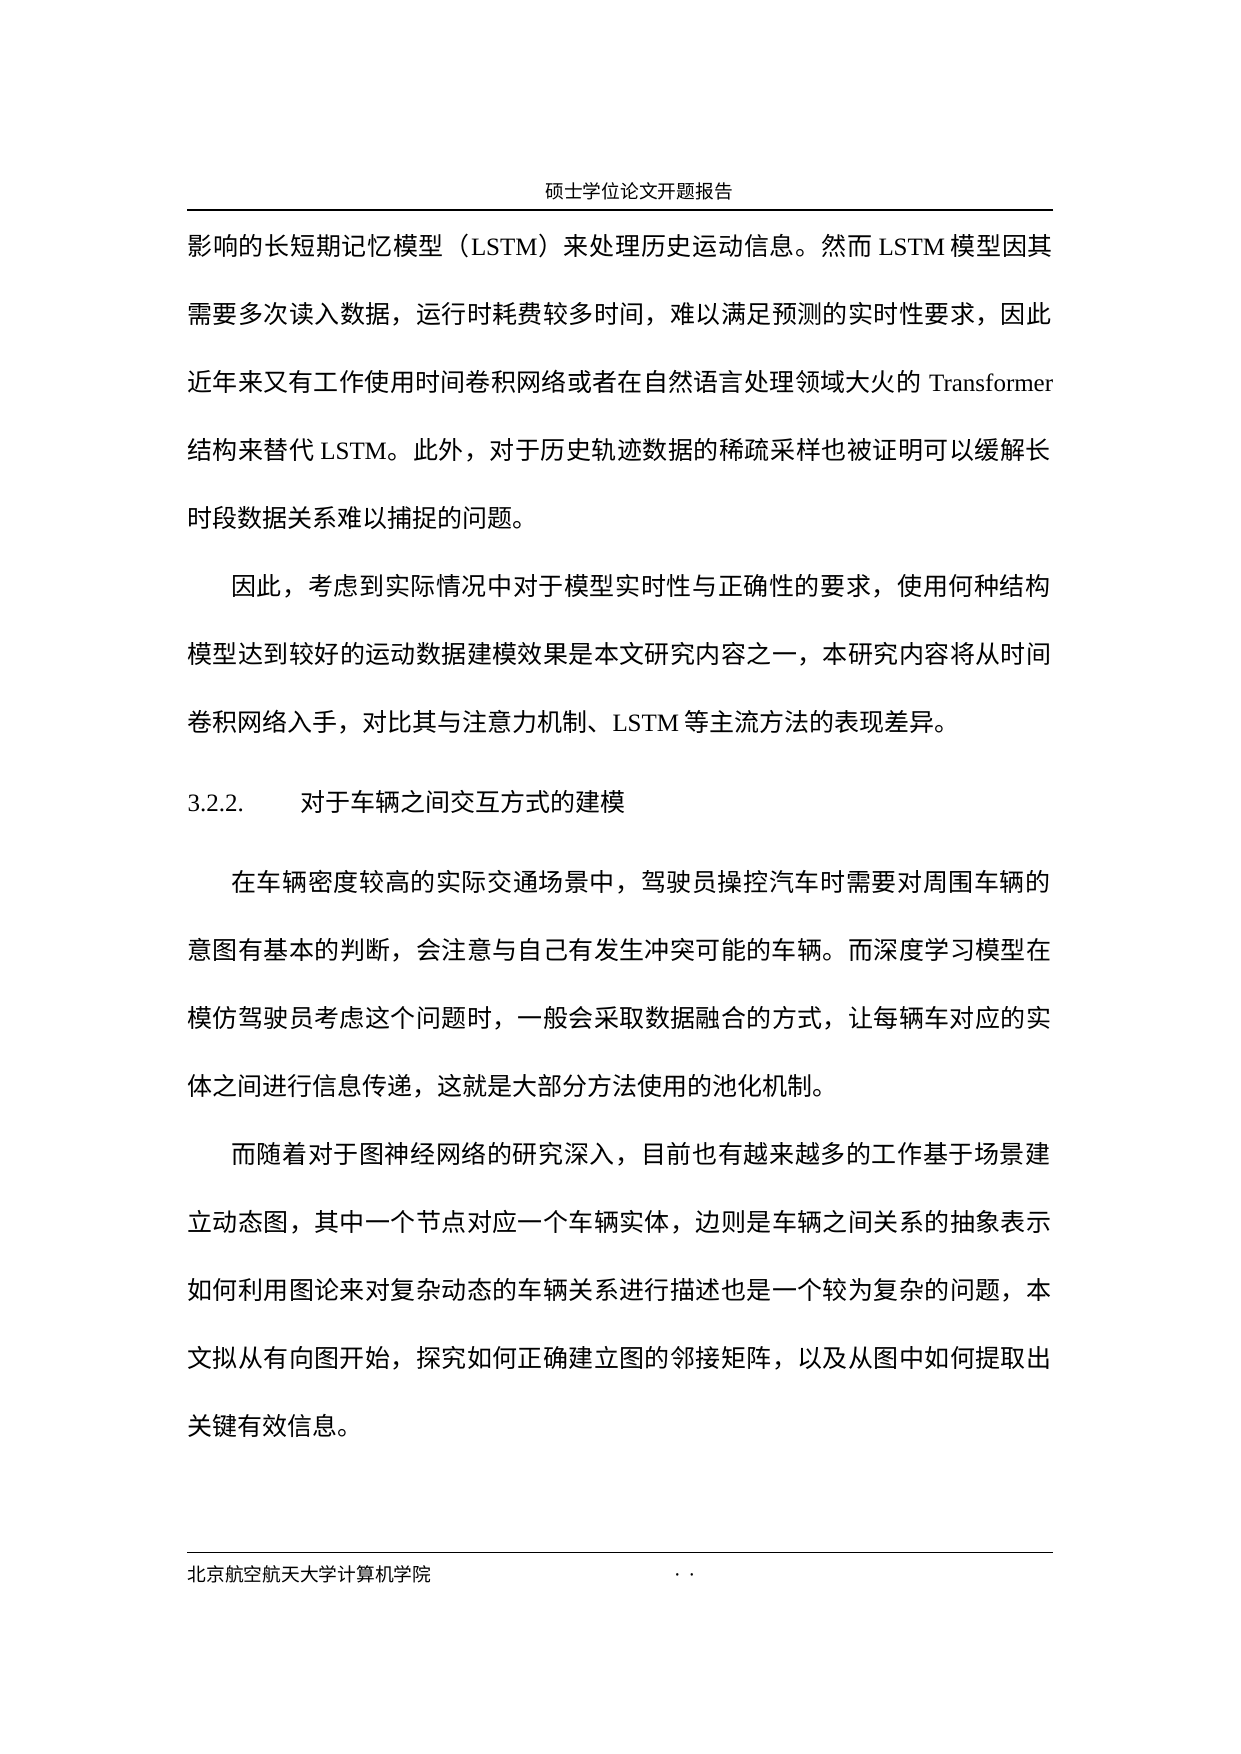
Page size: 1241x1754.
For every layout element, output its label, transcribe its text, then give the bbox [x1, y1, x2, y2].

text 而随着对于图神经网络的研究深入，目前也有越来越多的工作基于场景建立动态图，其中一个节点对应一个车辆实体，边则是车辆之间关系的抽象表示。如何利用图论来对复杂动态的车辆关系进行描述也是一个较为复杂的问题，本文拟从有向图开始，探究如何正确建立图的邻接矩阵，以及从图中如何提取出关键有效信息。 [187, 1119, 1053, 1458]
text 因此，考虑到实际情况中对于模型实时性与正确性的要求，使用何种结构模型达到较好的运动数据建模效果是本文研究内容之一，本研究内容将从时间卷积网络入手，对比其与注意力机制、LSTM等主流方法的表现差异。 [187, 550, 1053, 754]
text 在车辆密度较高的实际交通场景中，驾驶员操控汽车时需要对周围车辆的意图有基本的判断，会注意与自己有发生冲突可能的车辆。而深度学习模型在模仿驾驶员考虑这个问题时，一般会采取数据融合的方式，让每辆车对应的实体之间进行信息传递，这就是大部分方法使用的池化机制。 [187, 847, 1053, 1119]
subtitle 对于车辆之间交互方式的建模 [187, 767, 1053, 834]
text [187, 211, 1053, 550]
